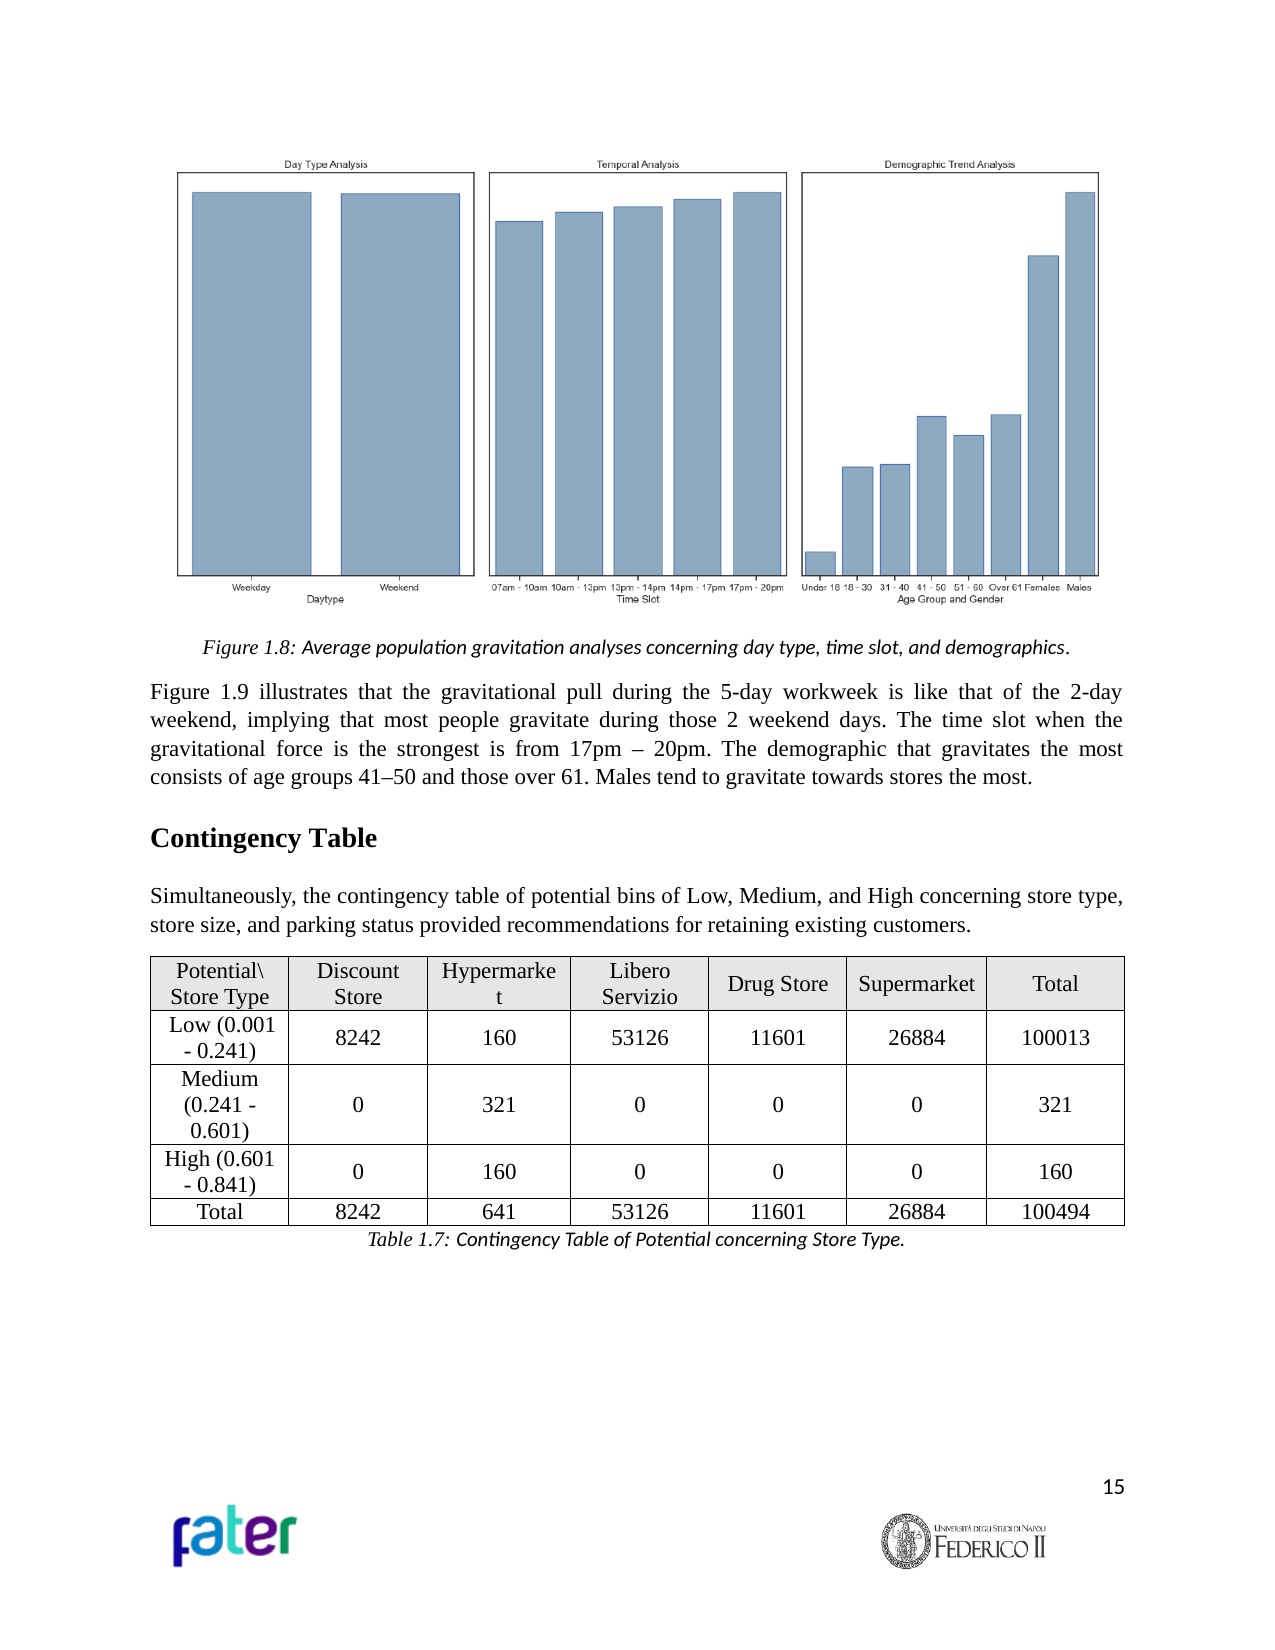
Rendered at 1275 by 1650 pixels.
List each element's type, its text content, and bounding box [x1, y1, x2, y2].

text Figure 1.9 illustrates that the gravitational pull during the 5-day workweek is like that of the 2-day weekend, implying that most people gravitate during those 2 weekend days. The time slot when the gravitational force is the strongest is from 17pm – 20pm. The demographic that gravitates the most consists of age groups 41–50 and those over 61. Males tend to gravitate towards stores the most. [150, 678, 1125, 790]
table_cell 160 [428, 1011, 570, 1063]
table_cell 641 [428, 1199, 570, 1225]
table_cell 26884 [847, 1011, 986, 1063]
table_cell 53126 [571, 1011, 708, 1063]
table_header Total [987, 957, 1124, 1010]
table_cell 100494 [987, 1199, 1124, 1225]
table_cell 0 [847, 1145, 986, 1197]
table_header Discount Store [289, 957, 427, 1010]
table_cell 8242 [289, 1199, 427, 1225]
table_cell 11601 [709, 1011, 846, 1063]
table_cell 0 [289, 1145, 427, 1197]
table_cell 53126 [571, 1199, 708, 1225]
picture [166, 150, 1109, 616]
table_cell 321 [987, 1065, 1124, 1144]
table_cell 26884 [847, 1199, 986, 1225]
table_cell 0 [847, 1065, 986, 1144]
table_cell 0 [709, 1065, 846, 1144]
table_header Supermarket [847, 957, 986, 1010]
table_header Hypermarket [428, 957, 570, 1010]
table_cell 160 [428, 1145, 570, 1197]
table_cell Medium (0.241 - 0.601) [151, 1065, 288, 1144]
text Simultaneously, the contingency table of potential bins of Low, Medium, and High concerning store type, store size, and parking status provided recommendations for retaining existing customers. [150, 882, 1125, 937]
table_cell 0 [709, 1145, 846, 1197]
table_cell High (0.601 - 0.841) [151, 1145, 288, 1197]
table_header Drug Store [709, 957, 846, 1010]
text Table 1.7: Contingency Table of Potential concerning Store Type. [150, 1226, 1125, 1251]
text Figure 1.8: Average population gravitation analyses concerning day type, time slot, and demographics. [150, 634, 1125, 659]
table_cell 0 [571, 1145, 708, 1197]
table_cell 321 [428, 1065, 570, 1144]
table_header Potential\ Store Type [151, 957, 288, 1010]
table_cell Low (0.001 - 0.241) [151, 1011, 288, 1063]
subtitle Contingency Table [150, 821, 1125, 853]
table_cell 8242 [289, 1011, 427, 1063]
table_header Libero Servizio [571, 957, 708, 1010]
table_cell 0 [289, 1065, 427, 1144]
table_cell 11601 [709, 1199, 846, 1225]
table_cell 100013 [987, 1011, 1124, 1063]
table_cell 160 [987, 1145, 1124, 1197]
table_cell 0 [571, 1065, 708, 1144]
table_cell Total [151, 1199, 288, 1225]
